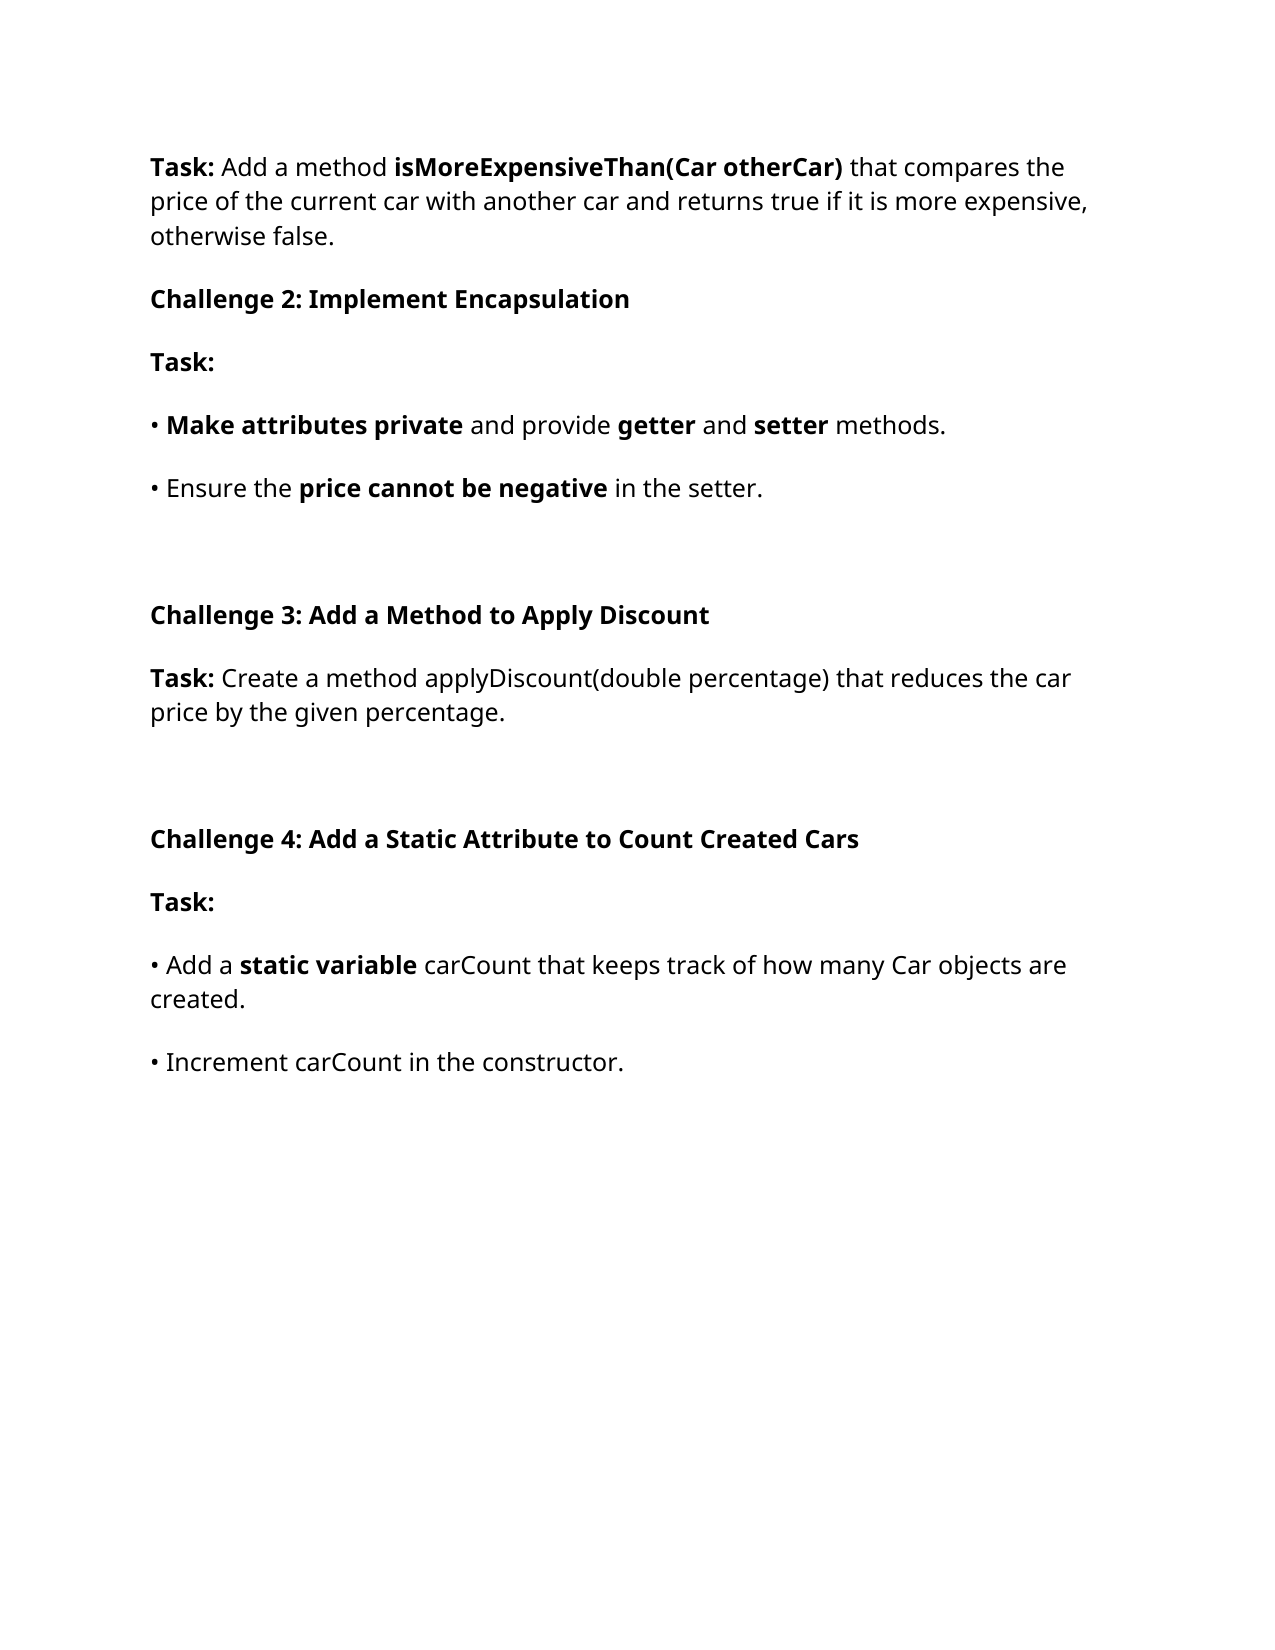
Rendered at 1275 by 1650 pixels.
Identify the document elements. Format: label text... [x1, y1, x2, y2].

text • Ensure the price cannot be negative in the setter. [150, 471, 1125, 505]
text Task: [150, 344, 1125, 379]
text • Increment carCount in the constructor. [150, 1045, 1125, 1079]
text • Add a static variable carCount that keeps track of how many Car objects are created. [150, 948, 1125, 1016]
text Challenge 4: Add a Static Attribute to Count Created Cars [150, 821, 1125, 855]
text Task: Create a method applyDiscount(double percentage) that reduces the car price by the given percentage. [150, 661, 1125, 729]
text Task: Add a method isMoreExpensiveThan(Car otherCar) that compares the price of the current car with another car and returns true if it is more expensive, otherwise false. [150, 150, 1125, 252]
text Challenge 2: Implement Encapsulation [150, 281, 1125, 315]
text Challenge 3: Add a Method to Apply Discount [150, 597, 1125, 632]
text Task: [150, 884, 1125, 918]
text • Make attributes private and provide getter and setter methods. [150, 408, 1125, 442]
